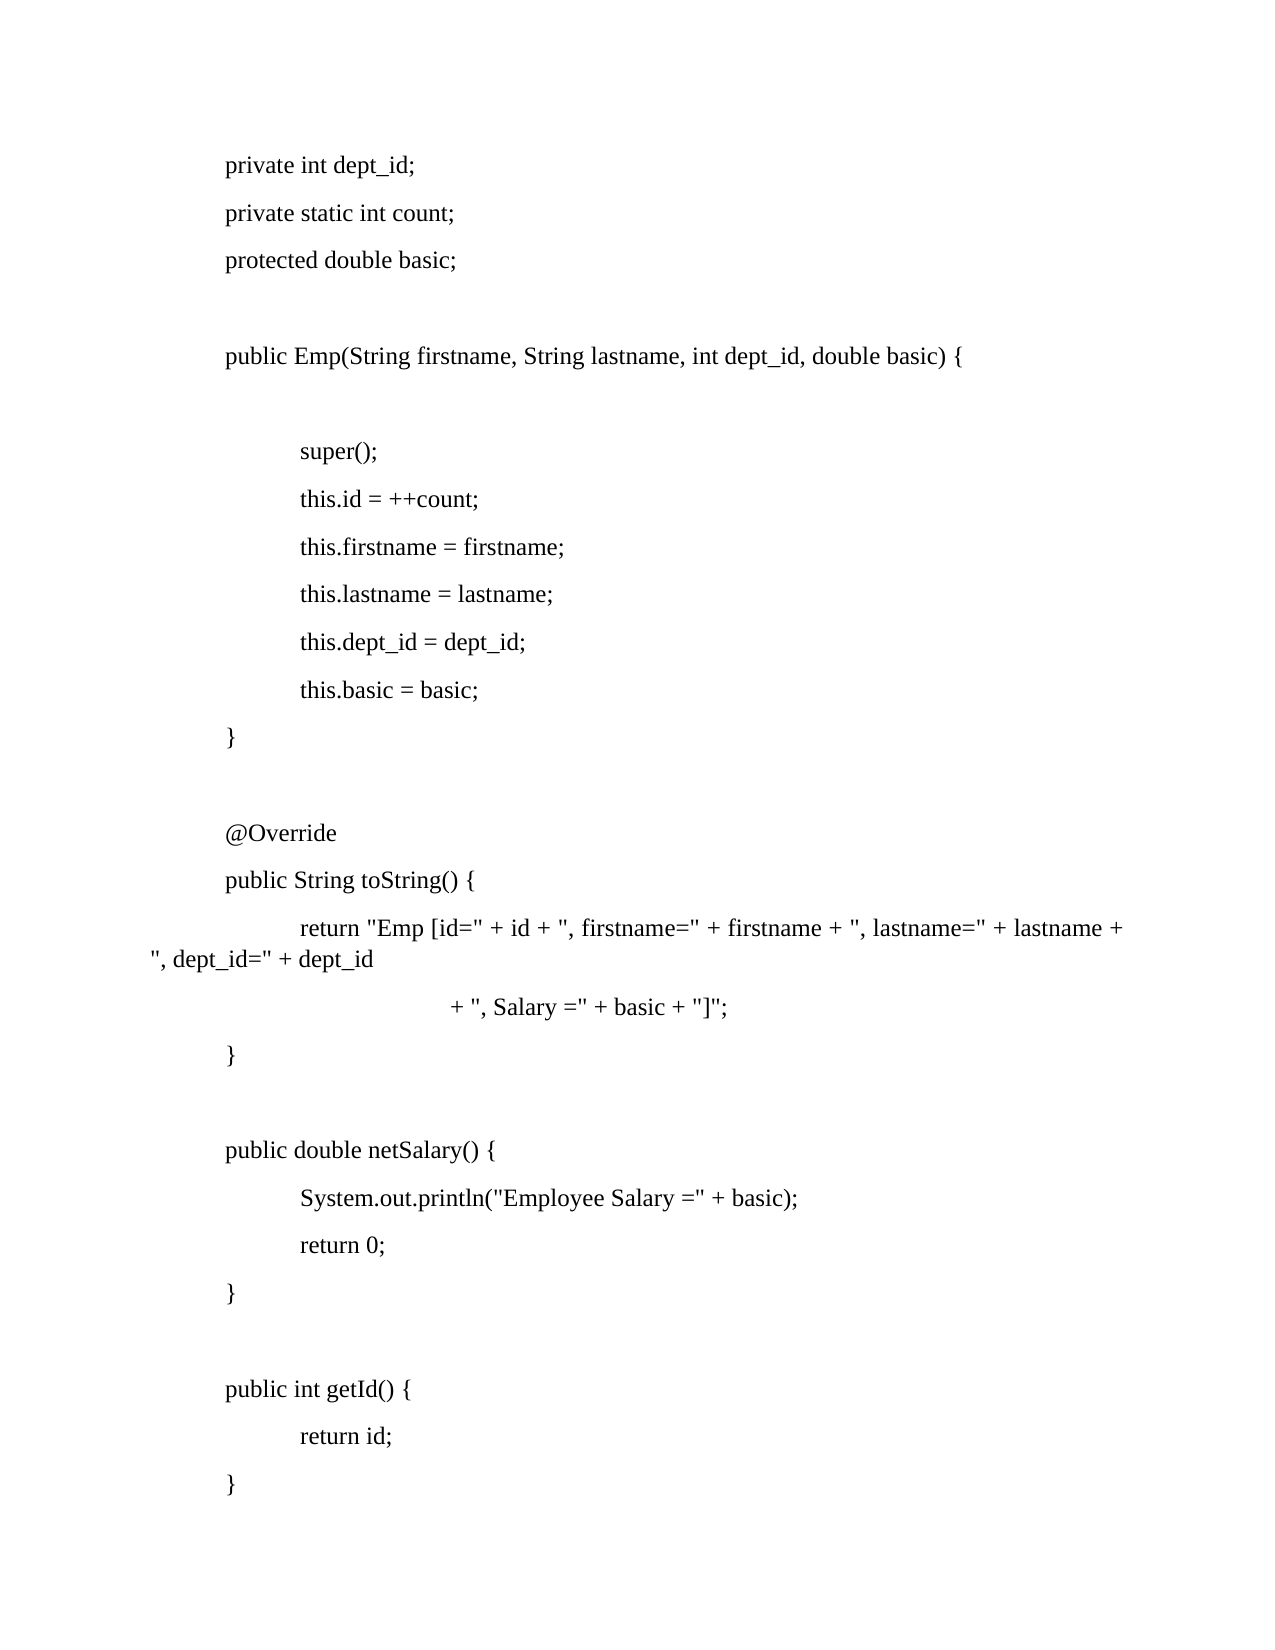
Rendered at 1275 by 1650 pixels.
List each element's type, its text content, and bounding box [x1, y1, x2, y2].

text public double netSalary() { [150, 1135, 1125, 1164]
text this.lastname = lastname; [150, 579, 1125, 608]
text public String toString() { [150, 866, 1125, 894]
text @Override [150, 818, 1125, 847]
text + ", Salary =" + basic + "]"; [150, 992, 1125, 1021]
text } [150, 1040, 1125, 1068]
text public int getId() { [150, 1374, 1125, 1402]
text private static int count; [150, 198, 1125, 226]
text super(); [150, 436, 1125, 465]
text return id; [150, 1421, 1125, 1450]
text this.dept_id = dept_id; [150, 627, 1125, 656]
text public Emp(String firstname, String lastname, int dept_id, double basic) { [150, 341, 1125, 369]
text private int dept_id; [150, 150, 1125, 179]
text } [150, 722, 1125, 751]
text this.id = ++count; [150, 484, 1125, 513]
text this.basic = basic; [150, 675, 1125, 703]
text } [150, 1469, 1125, 1498]
text } [150, 1278, 1125, 1307]
text protected double basic; [150, 245, 1125, 274]
text this.firstname = firstname; [150, 532, 1125, 560]
text return "Emp [id=" + id + ", firstname=" + firstname + ", lastname=" + lastname + ", dept_id=" + dept_id [150, 913, 1125, 973]
text System.out.println("Employee Salary =" + basic); [150, 1183, 1125, 1212]
text return 0; [150, 1231, 1125, 1259]
